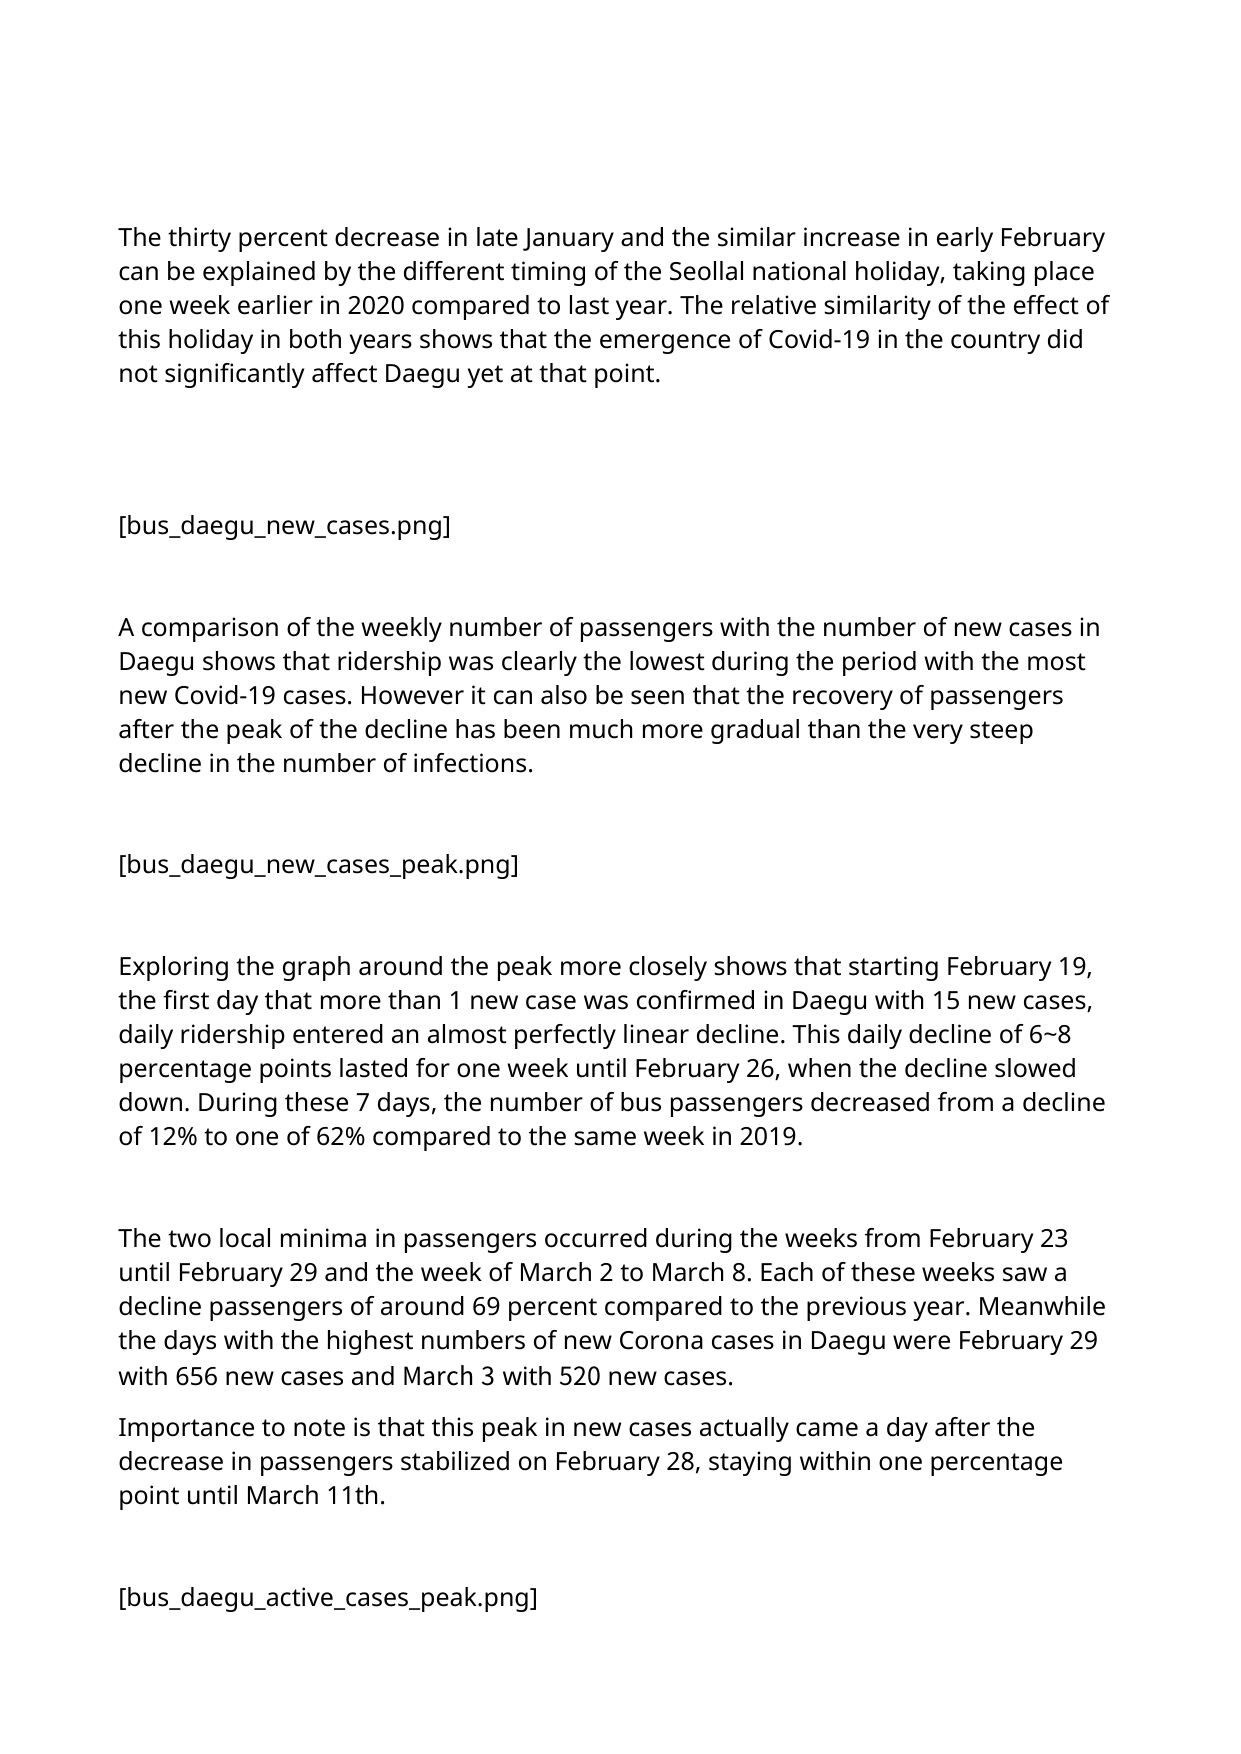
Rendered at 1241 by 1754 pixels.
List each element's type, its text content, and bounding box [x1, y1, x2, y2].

text Importance to note is that this peak in new cases actually came a day after the decrease in passengers stabilized on February 28, staying within one percentage point until March 11th. [118, 1409, 1122, 1512]
text Exploring the graph around the peak more closely shows that starting February 19, the first day that more than 1 new case was confirmed in Daegu with 15 new cases, daily ridership entered an almost perfectly linear decline. This daily decline of 6~8 percentage points lasted for one week until February 26, when the decline slowed down. During these 7 days, the number of bus passengers decreased from a decline of 12% to one of 62% compared to the same week in 2019. [118, 949, 1122, 1153]
text A comparison of the weekly number of passengers with the number of new cases in Daegu shows that ridership was clearly the lowest during the period with the most new Covid-19 cases. However it can also be seen that the recovery of passengers after the peak of the decline has been much more gradual than the very steep decline in the number of infections. [118, 609, 1122, 780]
text [bus_daegu_new_cases_peak.png] [118, 847, 1122, 881]
text The two local minima in passengers occurred during the weeks from February 23 until February 29 and the week of March 2 to March 8. Each of these weeks saw a decline passengers of around 69 percent compared to the previous year. Meanwhile the days with the highest numbers of new Corona cases in Daegu were February 29 with 656 new cases and March 3 with 520 new cases. [118, 1220, 1122, 1393]
text [bus_daegu_new_cases.png] [118, 508, 1122, 542]
text The thirty percent decrease in late January and the similar increase in early February can be explained by the different timing of the Seollal national holiday, taking place one week earlier in 2020 compared to last year. The relative similarity of the effect of this holiday in both years shows that the emergence of Covid-19 in the country did not significantly affect Daegu yet at that point. [118, 219, 1122, 390]
text [bus_daegu_active_cases_peak.png] [118, 1579, 1122, 1613]
